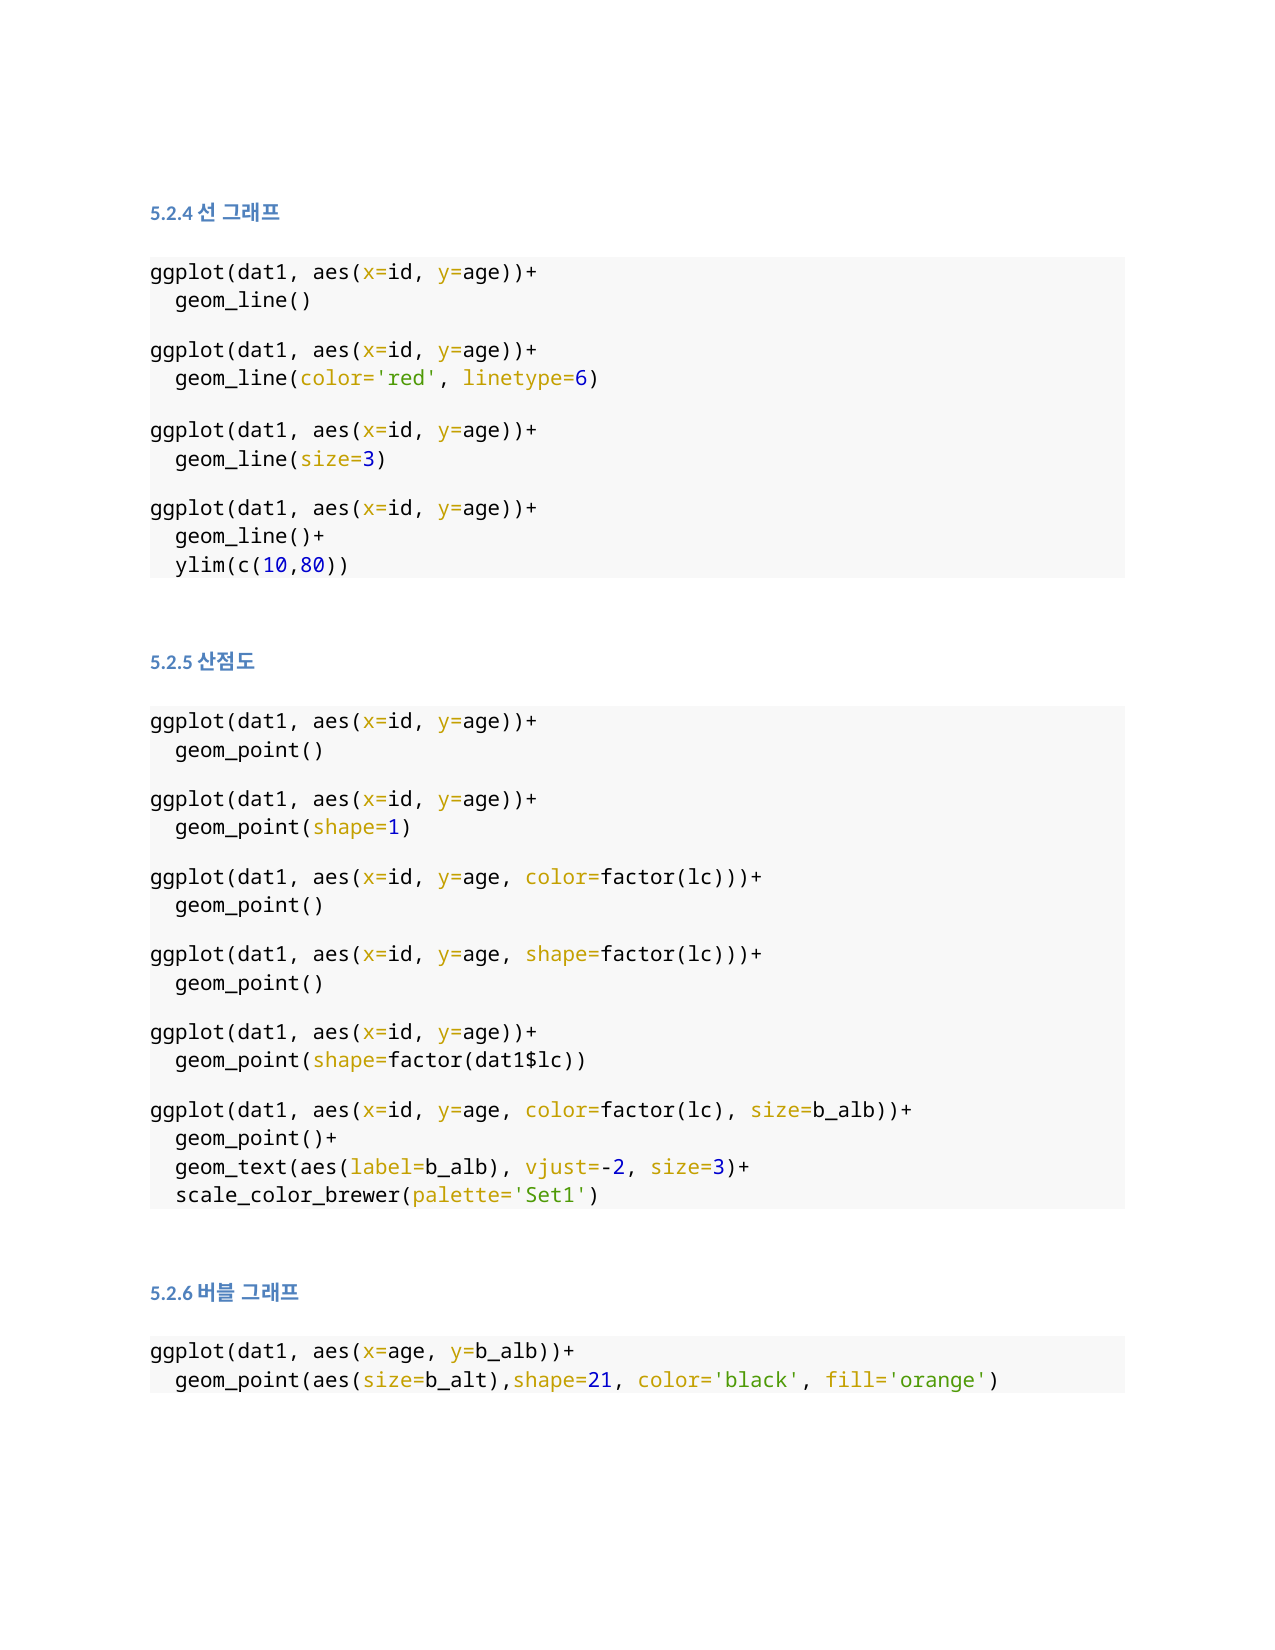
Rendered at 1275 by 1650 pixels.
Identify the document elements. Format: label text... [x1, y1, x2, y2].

text ggplot(dat1, aes(x=id, y=age, shape=factor(lc)))+ geom_point() [150, 939, 1125, 996]
text ggplot(dat1, aes(x=id, y=age))+ geom_line()+ ylim(c(10,80)) [325, 493, 1125, 578]
text ggplot(dat1, aes(x=id, y=age))+ geom_line(color='red', linetype=6) ggplot(dat1, aes(x=id, y=age))+ geom_line(size=3) [150, 335, 1125, 472]
text ggplot(dat1, aes(x=id, y=age))+ geom_point(shape=factor(dat1$lc)) [537, 1017, 1125, 1074]
subtitle 5.2.5 산점도 [150, 646, 1125, 706]
text ggplot(dat1, aes(x=id, y=age, color=factor(lc), size=b_alb))+ geom_point()+ geom_text(aes(label=b_alb), vjust=-2, size=3)+ scale_color_brewer(palette='Set1') [337, 1095, 1125, 1209]
text ggplot(dat1, aes(x=id, y=age, color=factor(lc)))+ geom_point() [325, 862, 1125, 919]
text ggplot(dat1, aes(x=age, y=b_alb))+ geom_point(aes(size=b_alt),shape=21, color='black', fill='orange') [575, 1336, 1125, 1393]
text ggplot(dat1, aes(x=id, y=age))+ geom_line() [312, 257, 1125, 314]
text ggplot(dat1, aes(x=id, y=age))+ geom_point() [325, 706, 1125, 763]
subtitle 5.2.4 선 그래프 [150, 196, 1125, 257]
text ggplot(dat1, aes(x=id, y=age))+ geom_point(shape=1) [150, 784, 1125, 841]
subtitle 5.2.6 버블 그래프 [150, 1276, 1125, 1336]
